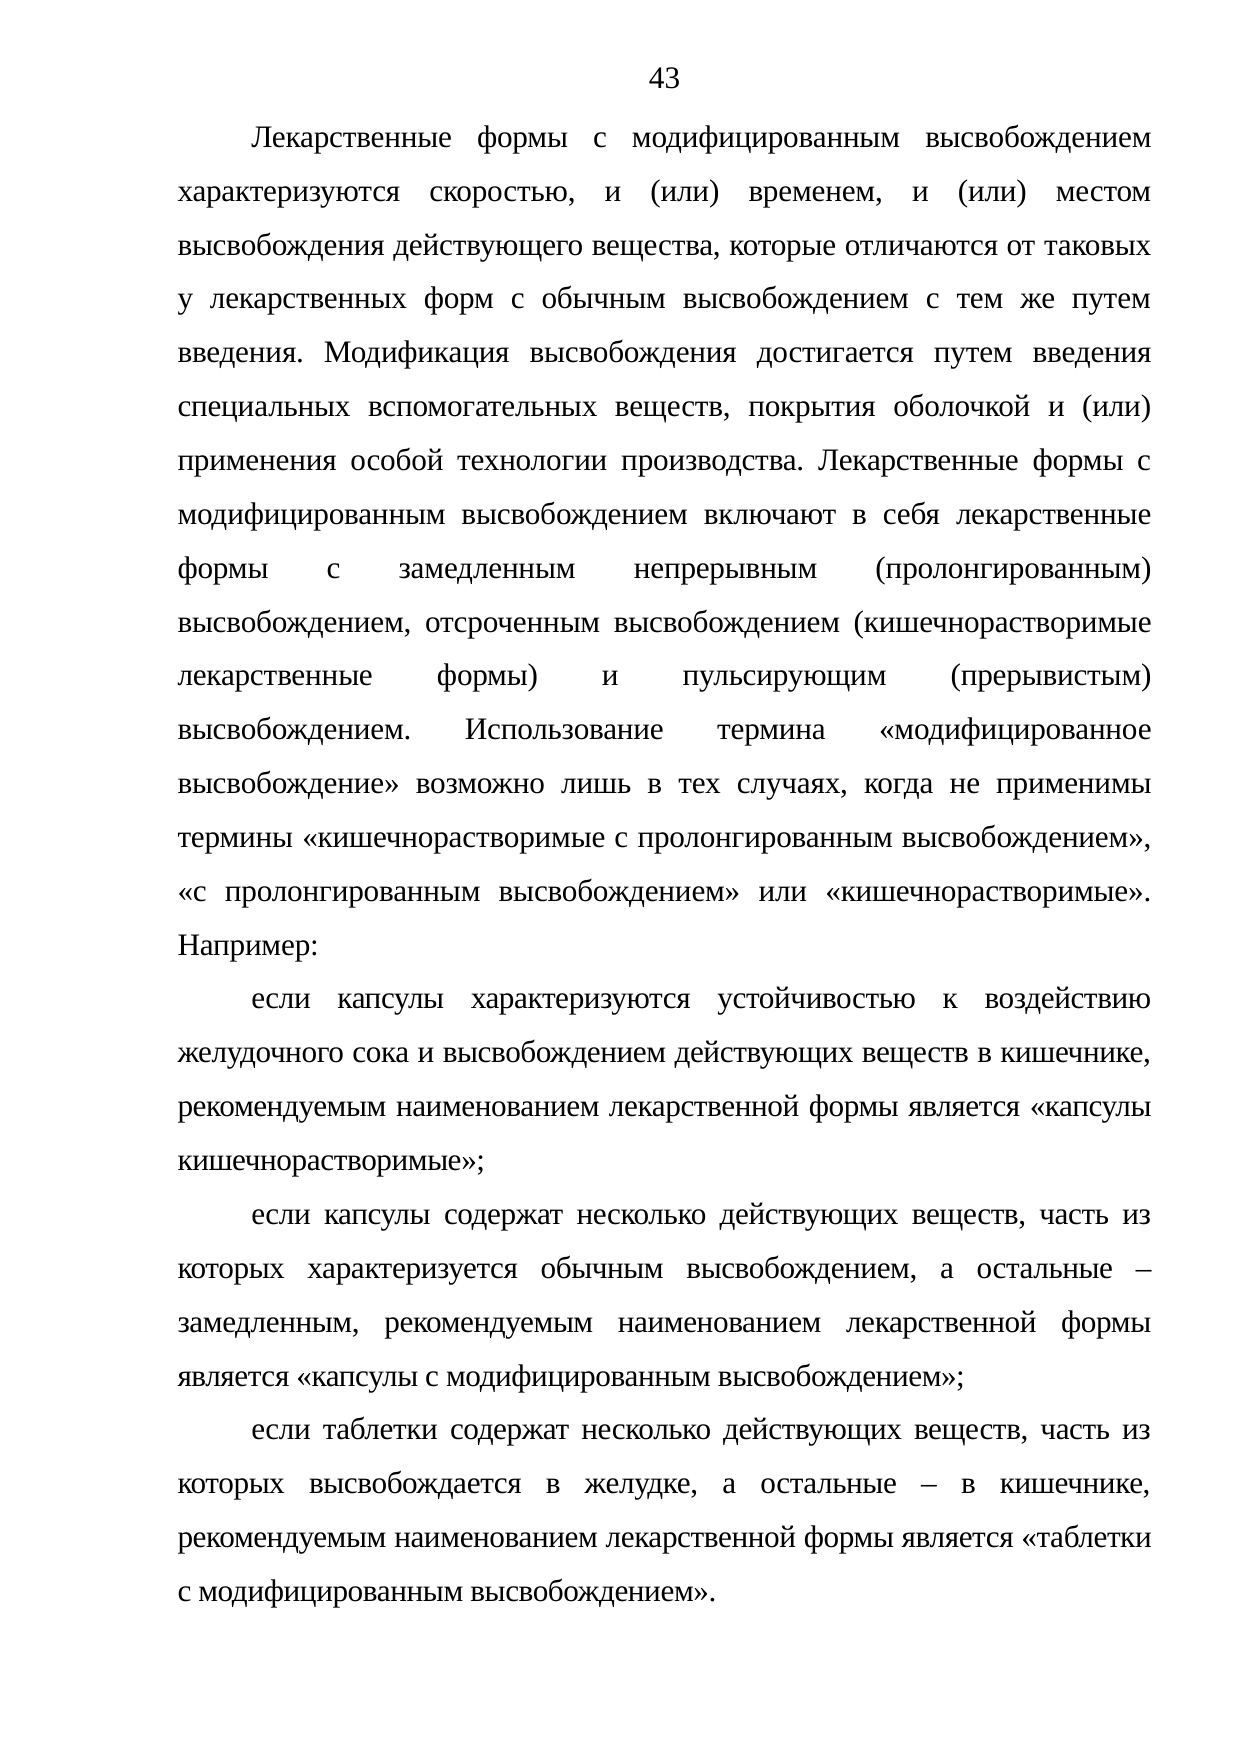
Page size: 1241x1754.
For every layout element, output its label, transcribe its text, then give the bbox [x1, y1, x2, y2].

text если таблетки содержат несколько действующих веществ, часть из которых высвобождается в желудке, а остальные – в кишечнике, рекомендуемым наименованием лекарственной формы является «таблетки с модифицированным высвобождением». [177, 1411, 1152, 1608]
text если капсулы характеризуются устойчивостью к воздействию желудочного сока и высвобождением действующих веществ в кишечнике, рекомендуемым наименованием лекарственной формы является «капсулы кишечнорастворимые»; [177, 980, 1152, 1177]
text если капсулы содержат несколько действующих веществ, часть из которых характеризуется обычным высвобождением, а остальные –замедленным, рекомендуемым наименованием лекарственной формы является «капсулы с модифицированным высвобождением»; [177, 1195, 1152, 1393]
text Лекарственные формы с модифицированным высвобождением характеризуются скоростью, и (или) временем, и (или) местом высвобождения действующего вещества, которые отличаются от таковых у лекарственных форм с обычным высвобождением с тем же путем введения. Модификация высвобождения достигается путем введения специальных вспомогательных веществ, покрытия оболочкой и (или) применения особой технологии производства. Лекарственные формы с модифицированным высвобождением включают в себя лекарственные формы с замедленным непрерывным (пролонгированным) высвобождением, отсроченным высвобождением (кишечнорастворимые лекарственные формы) и пульсирующим (прерывистым) высвобождением. Использование термина «модифицированное высвобождение» возможно лишь в тех случаях, когда не применимы термины «кишечнорастворимые с пролонгированным высвобождением», «с пролонгированным высвобождением» или «кишечнорастворимые». Например: [177, 118, 1152, 962]
